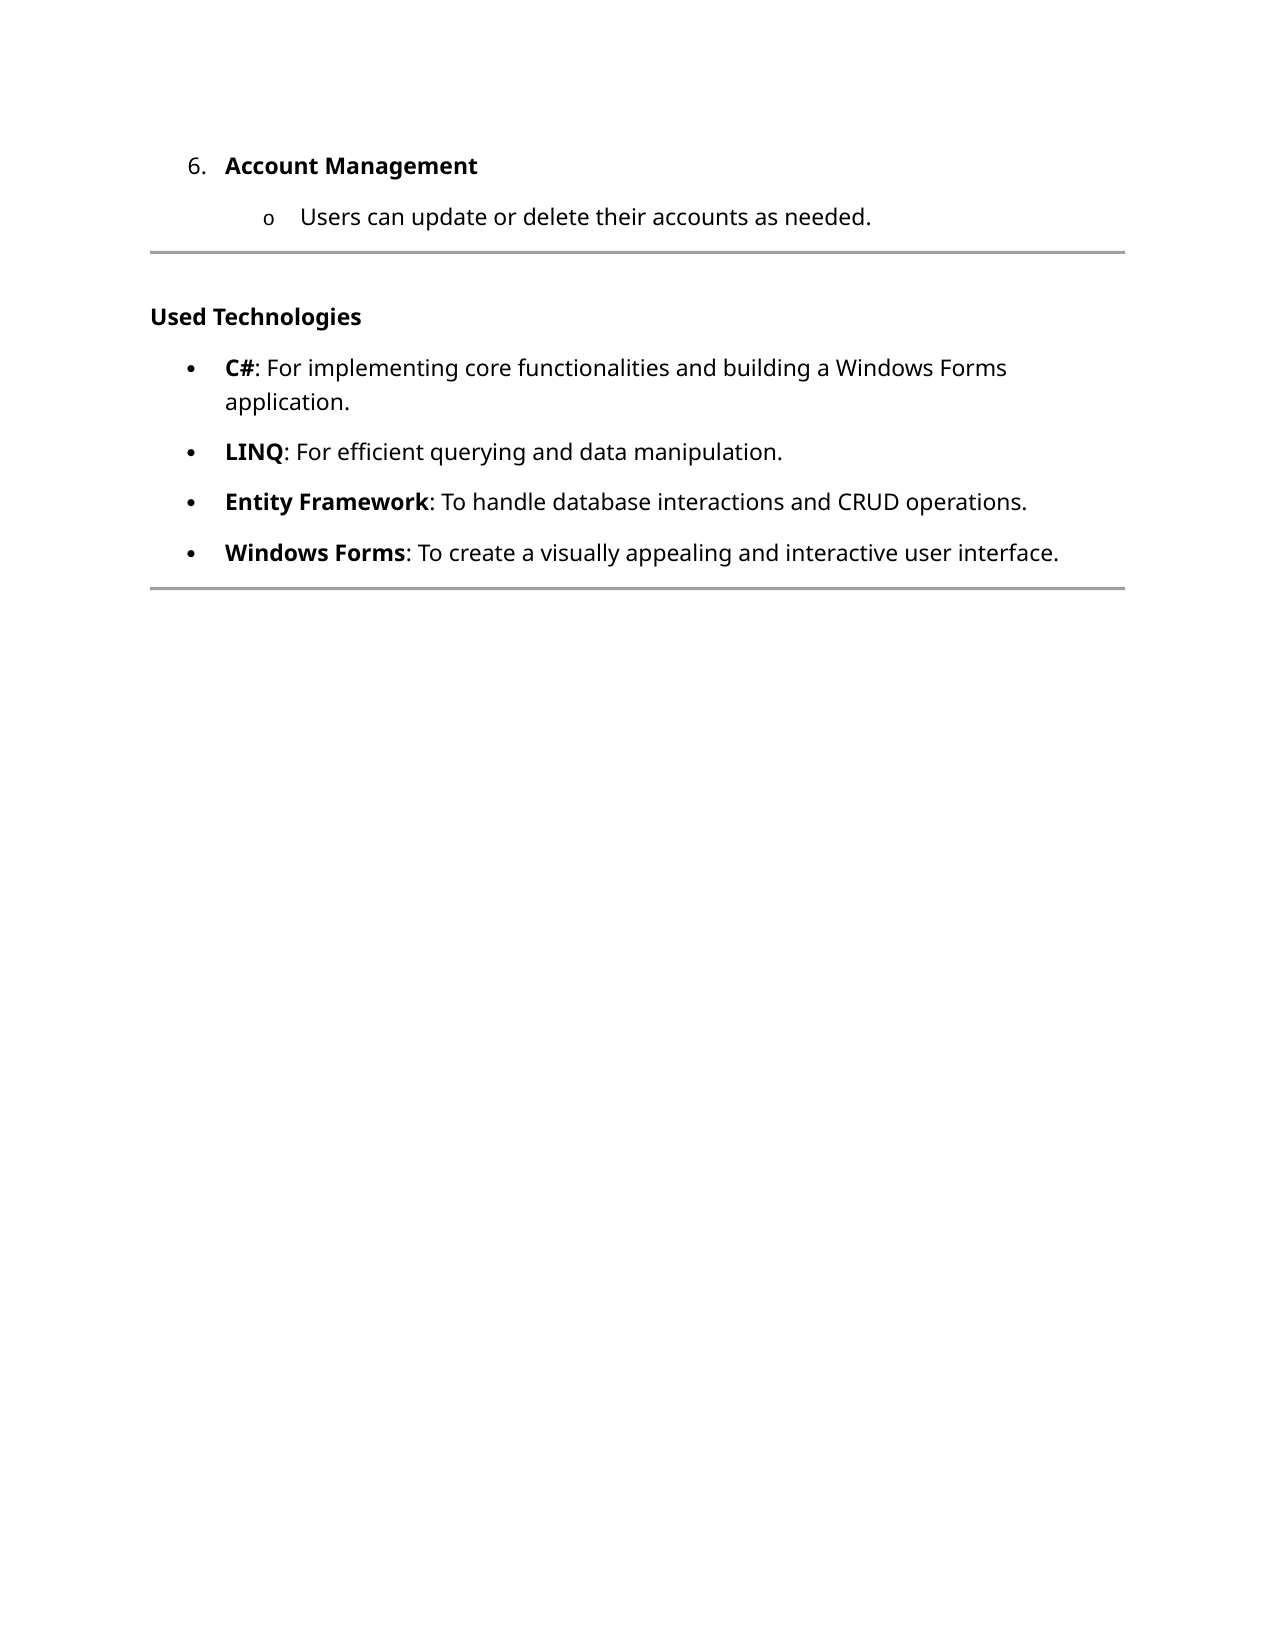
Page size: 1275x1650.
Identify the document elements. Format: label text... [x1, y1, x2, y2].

list Entity Framework: To handle database interactions and CRUD operations. [187, 486, 1125, 517]
list LINQ: For efficient querying and data manipulation. [187, 436, 1125, 467]
text Used Technologies [150, 301, 1125, 332]
list Users can update or delete their accounts as needed. [262, 200, 1125, 232]
list Account Management [187, 150, 1125, 181]
list Windows Forms: To create a visually appealing and interactive user interface. [187, 537, 1125, 568]
list C#: For implementing core functionalities and building a Windows Forms application. [187, 352, 1125, 417]
